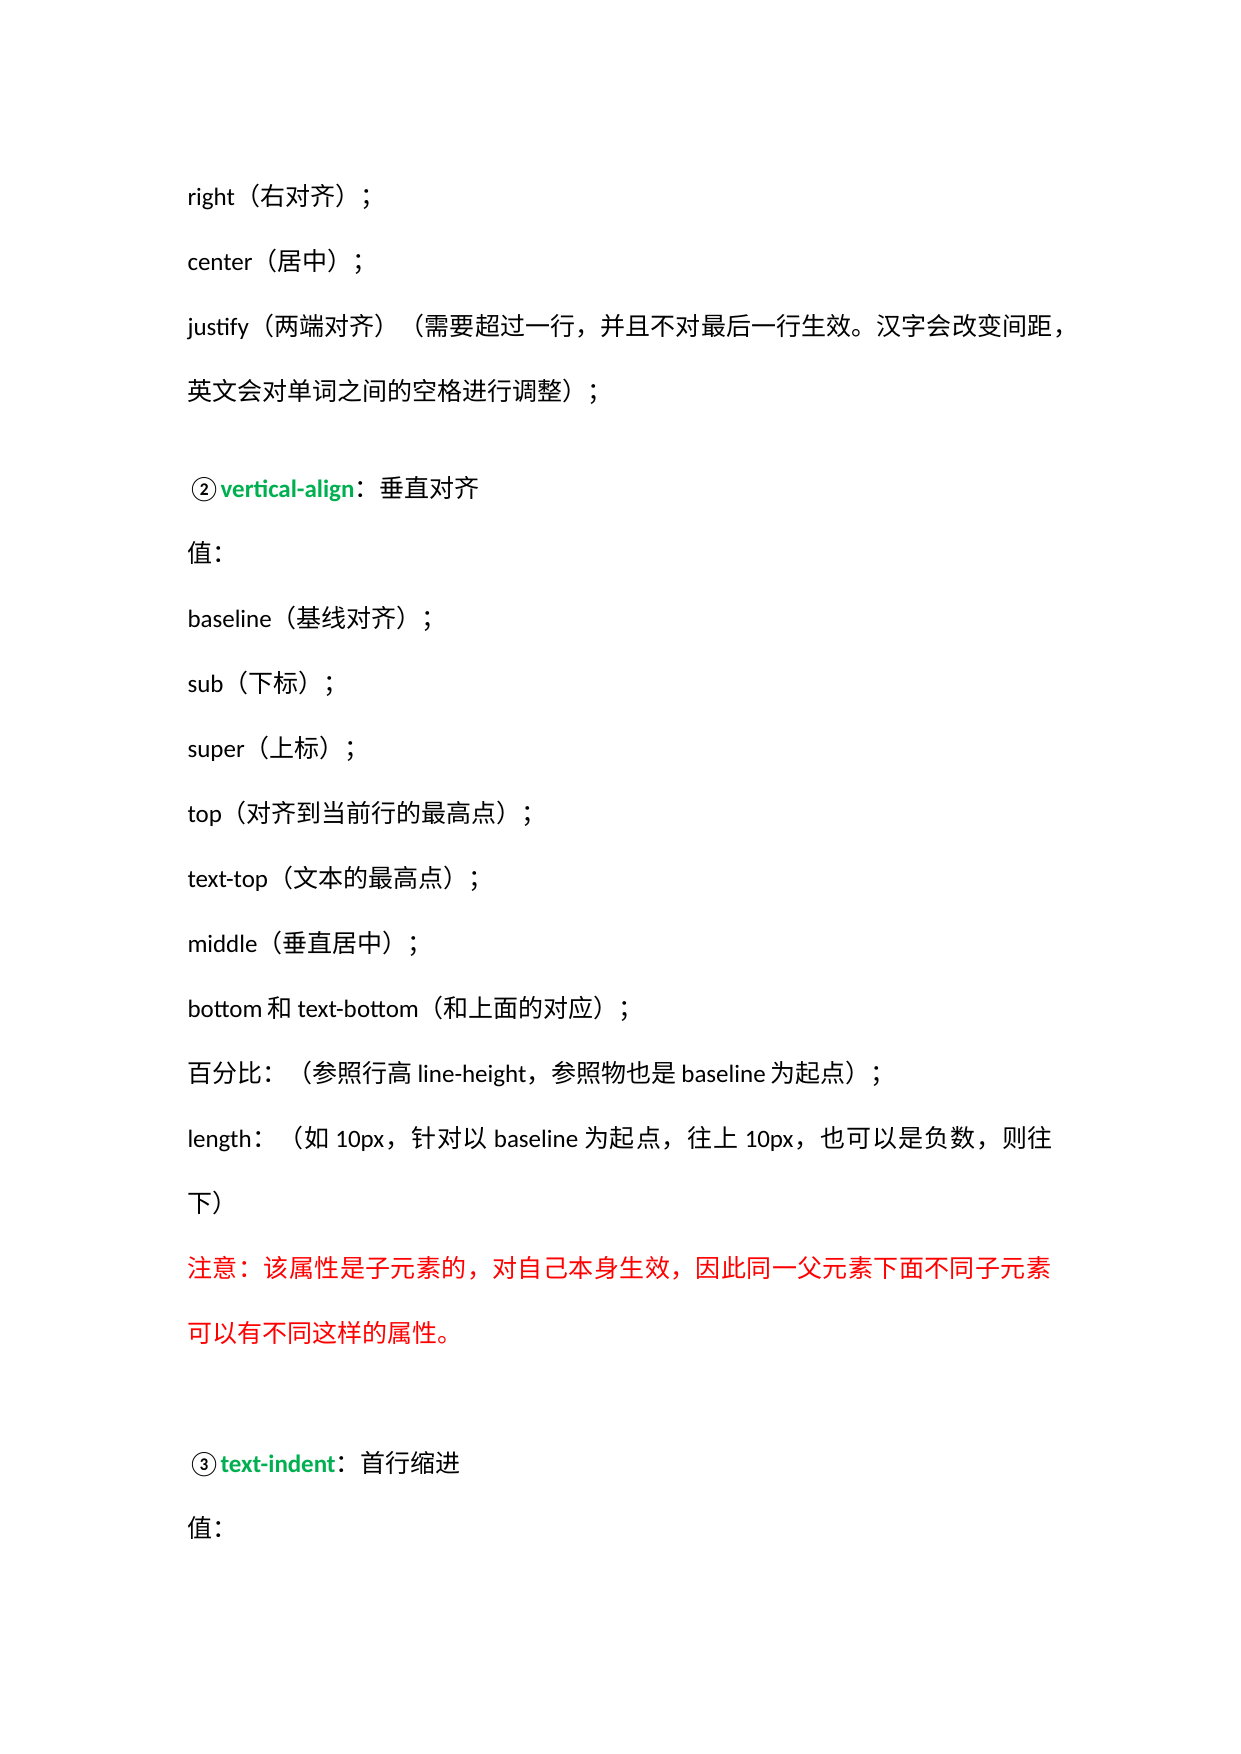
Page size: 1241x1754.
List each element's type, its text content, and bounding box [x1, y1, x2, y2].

text ③text-indent：首行缩进 [187, 1429, 1053, 1494]
text justify（两端对齐）（需要超过一行，并且不对最后一行生效。汉字会改变间距，英文会对单词之间的空格进行调整）； [187, 292, 1053, 422]
text text-top（文本的最高点）； [187, 844, 1053, 909]
text 值： [187, 519, 1053, 584]
text right（右对齐）； [187, 162, 1053, 227]
text length：（如10px，针对以baseline为起点，往上10px，也可以是负数，则往下） [187, 1104, 1053, 1234]
text top（对齐到当前行的最高点）； [187, 779, 1053, 844]
text 百分比：（参照行高line-height，参照物也是baseline为起点）； [187, 1039, 1053, 1104]
text 注意：该属性是子元素的，对自己本身生效，因此同一父元素下面不同子元素可以有不同这样的属性。 [187, 1234, 1053, 1364]
text bottom和text-bottom（和上面的对应）； [187, 974, 1053, 1039]
text 值： [187, 1494, 1053, 1559]
text center（居中）； [187, 227, 1053, 292]
text middle（垂直居中）； [187, 909, 1053, 974]
text ②vertical-align：垂直对齐 [187, 454, 1053, 519]
text sub（下标）； [187, 649, 1053, 714]
text super（上标）； [187, 714, 1053, 779]
text baseline（基线对齐）； [187, 584, 1053, 649]
